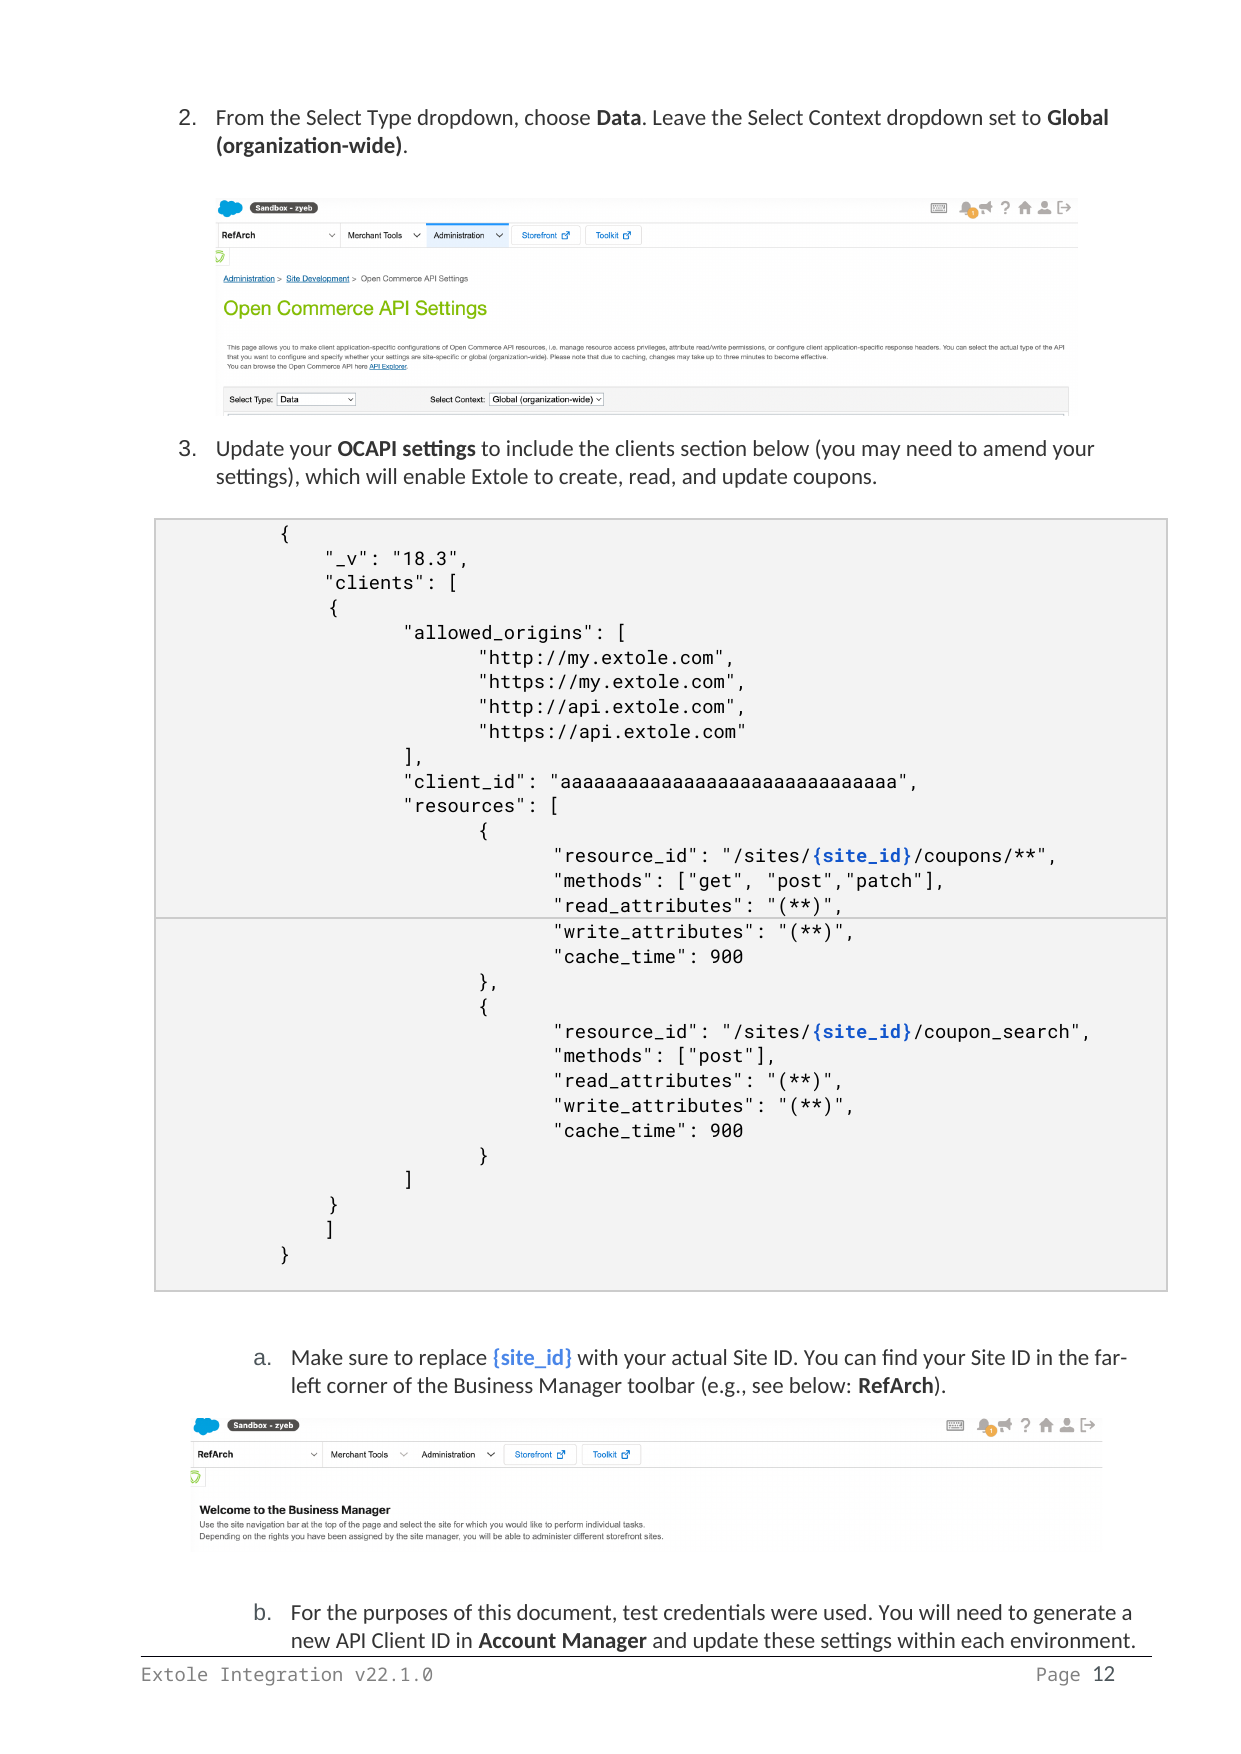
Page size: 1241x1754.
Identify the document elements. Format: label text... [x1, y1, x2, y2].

table_header { "_v": "18.3", "clients": [ { "allowed_origins": [ "http://my.extole.com", "https://my.extole.com", "http://api.extole.com", "https://api.extole.com" ], "client_id": "aaaaaaaaaaaaaaaaaaaaaaaaaaaaaa", "resources": [ { "resource_id": "/sites/{site_id}/coupons/**", "methods": ["get", "post","patch"], "read_attributes": "(**)", "write_attributes": "(**)", "cache_time": 900 }, { "resource_id": "/sites/{site_id}/coupon_search", "methods": ["post"], "read_attributes": "(**)", "write_attributes": "(**)", "cache_time": 900 } ] } ] } [156, 919, 1166, 1290]
table_header { "_v": "18.3", "clients": [ { "allowed_origins": [ "http://my.extole.com", "https://my.extole.com", "http://api.extole.com", "https://api.extole.com" ], "client_id": "aaaaaaaaaaaaaaaaaaaaaaaaaaaaaa", "resources": [ { "resource_id": "/sites/{site_id}/coupons/**", "methods": ["get", "post","patch"], "read_attributes": "(**)", "write_attributes": "(**)", "cache_time": 900 }, { "resource_id": "/sites/{site_id}/coupon_search", "methods": ["post"], "read_attributes": "(**)", "write_attributes": "(**)", "cache_time": 900 } ] } ] } [156, 520, 1166, 917]
picture [190, 1418, 1103, 1552]
list From the Select Type dropdown, choose Data. Leave the Select Context dropdown set to Global (organization-wide). [178, 103, 1152, 159]
picture [215, 198, 1078, 416]
list Make sure to replace {site_id} with your actual Site ID. You can find your Site ID in the far-left corner of the Business Manager toolbar (e.g., see below: RefArch). [253, 1343, 1152, 1399]
list For the purposes of this document, test credentials were used. You will need to generate a new API Client ID in Account Manager and update these settings within each environment. [253, 1598, 1152, 1654]
